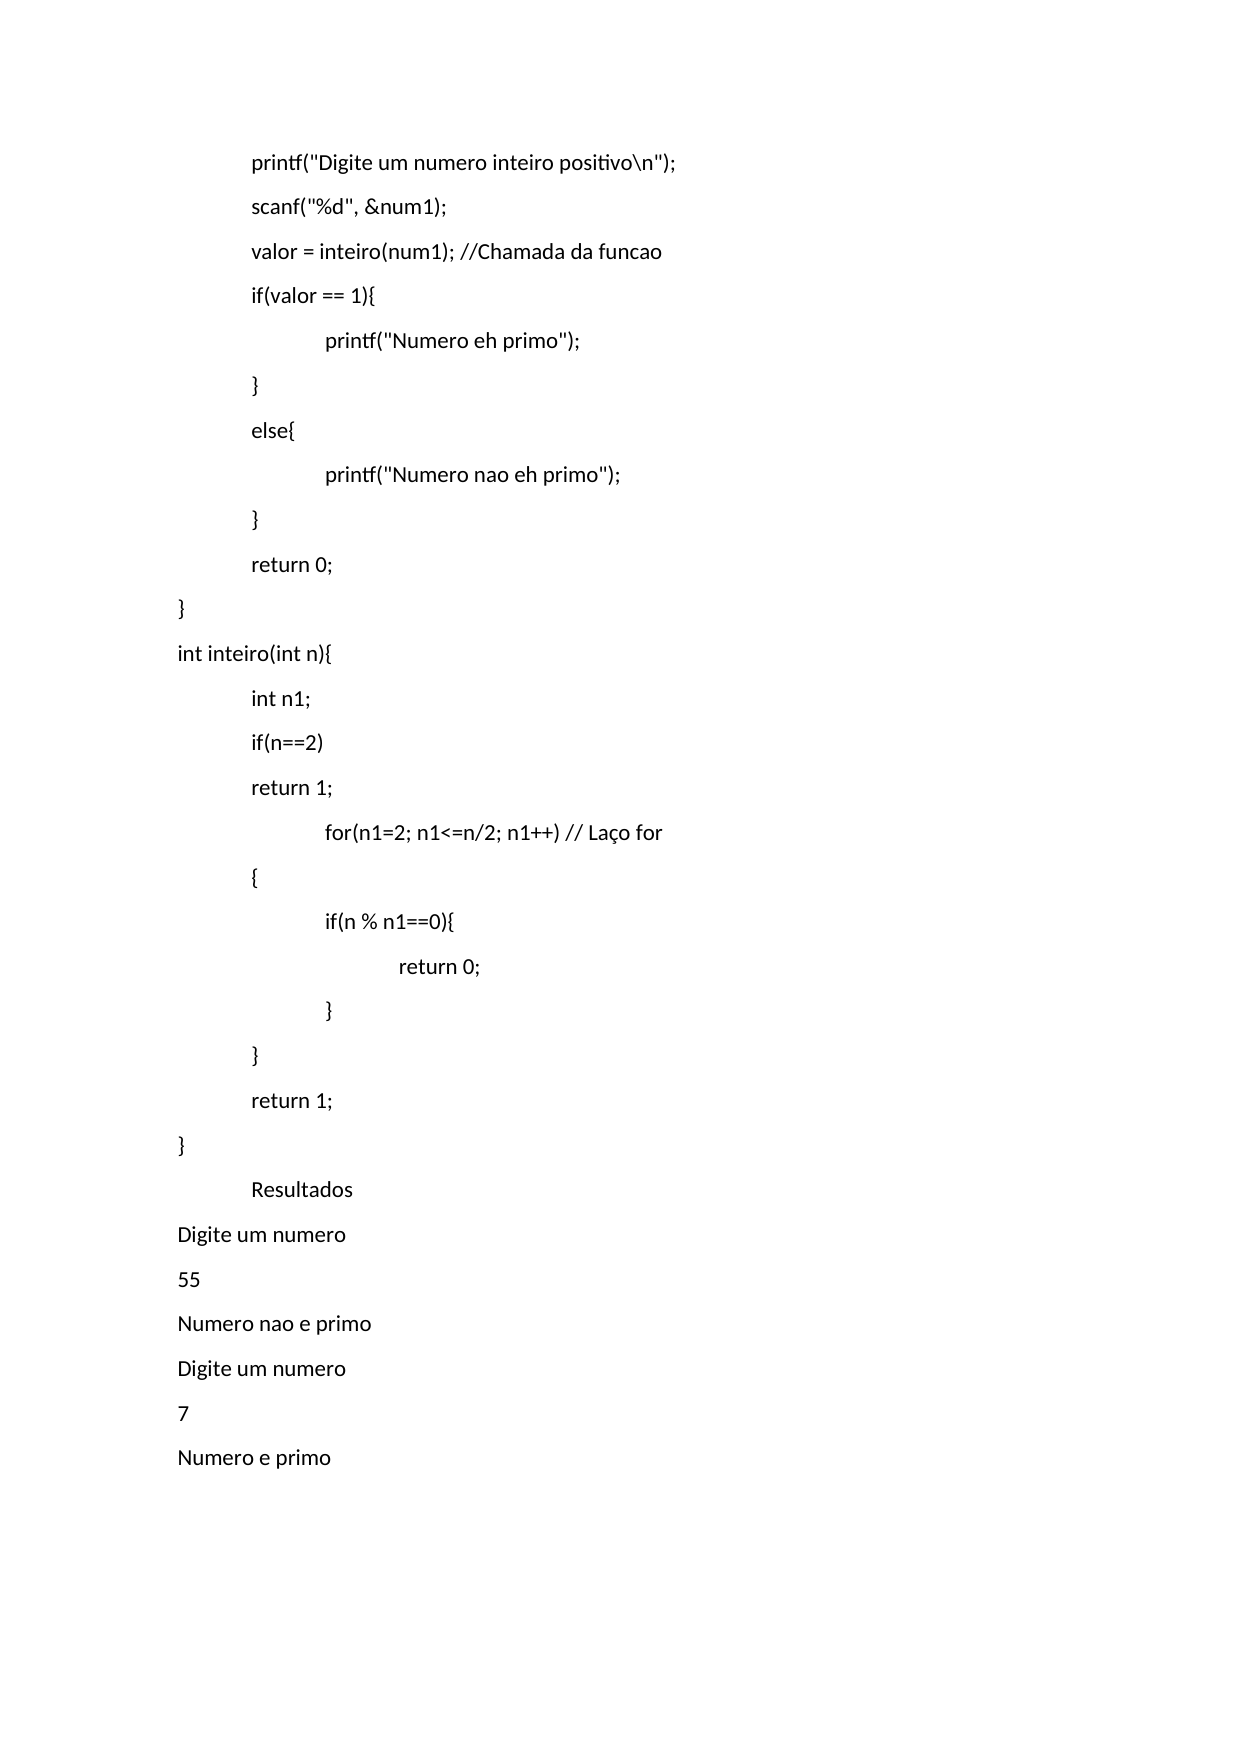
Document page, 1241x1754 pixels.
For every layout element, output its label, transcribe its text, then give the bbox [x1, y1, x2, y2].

text if(valor == 1){ [177, 282, 1063, 310]
text Numero nao e primo [177, 1309, 1063, 1337]
text for(n1=2; n1<=n/2; n1++) // Laço for [177, 818, 1063, 846]
text Digite um numero [177, 1354, 1063, 1382]
text 55 [177, 1265, 1063, 1293]
text } [177, 594, 1063, 622]
text printf("Digite um numero inteiro positivo\n"); [177, 148, 1063, 176]
text printf("Numero nao eh primo"); [177, 460, 1063, 488]
text int inteiro(int n){ [177, 639, 1063, 667]
text { [177, 863, 1063, 891]
text valor = inteiro(num1); //Chamada da funcao [177, 237, 1063, 265]
text printf("Numero eh primo"); [177, 326, 1063, 354]
text Numero e primo [177, 1443, 1063, 1472]
text } [177, 505, 1063, 533]
text scanf("%d", &num1); [177, 192, 1063, 220]
text return 1; [177, 773, 1063, 801]
text if(n==2) [177, 728, 1063, 757]
text return 0; [177, 550, 1063, 578]
text 7 [177, 1399, 1063, 1427]
text return 0; [177, 952, 1063, 980]
text else{ [177, 416, 1063, 444]
text if(n % n1==0){ [177, 907, 1063, 935]
text } [177, 1131, 1063, 1159]
text Digite um numero [177, 1220, 1063, 1248]
text } [177, 371, 1063, 399]
text Resultados [177, 1175, 1063, 1203]
text } [177, 1041, 1063, 1069]
text return 1; [177, 1086, 1063, 1114]
text int n1; [177, 684, 1063, 712]
text } [177, 997, 1063, 1025]
